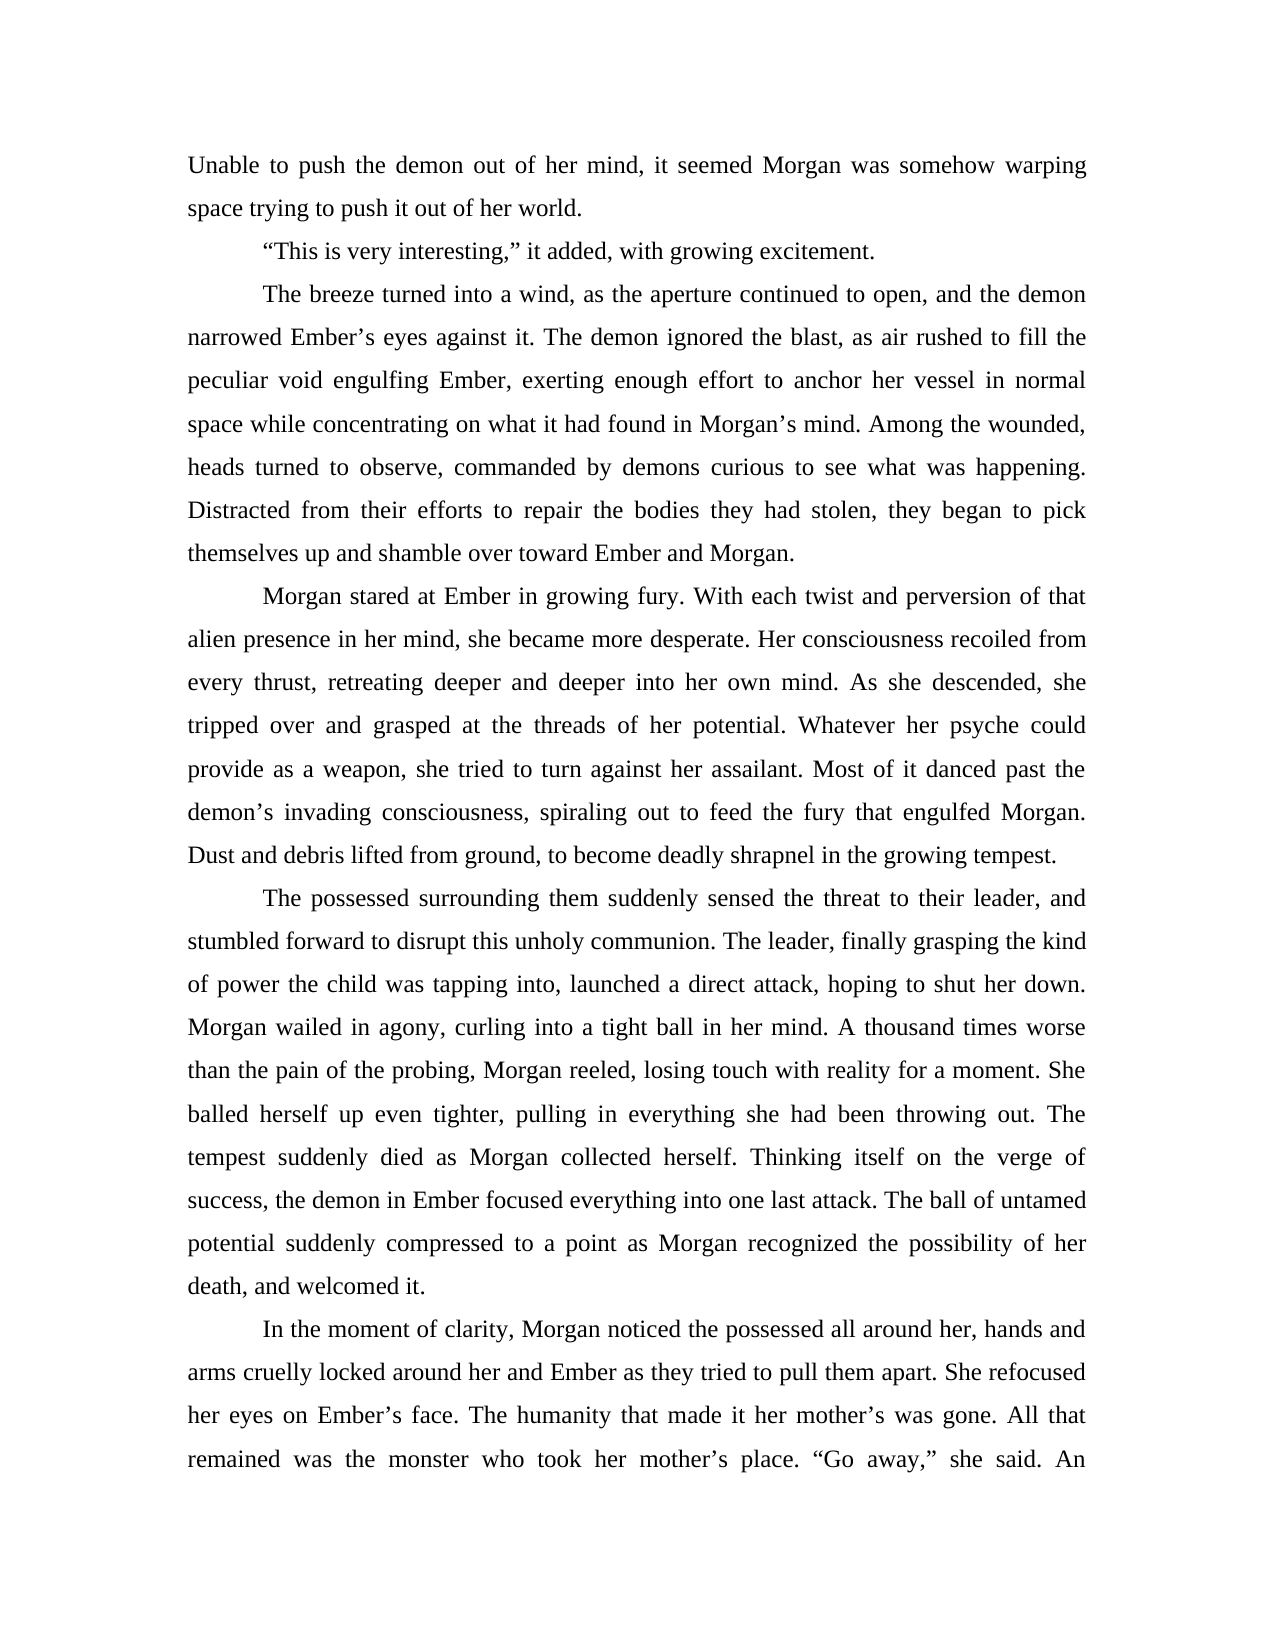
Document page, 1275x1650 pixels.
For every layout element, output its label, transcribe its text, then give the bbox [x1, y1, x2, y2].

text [187, 1314, 1087, 1472]
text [187, 150, 1087, 222]
text The possessed surrounding them suddenly sensed the threat to their leader, and stumbled forward to disrupt this unholy communion. The leader, finally grasping the kind of power the child was tapping into, launched a direct attack, hoping to shut her down. Morgan wailed in agony, curling into a tight ball in her mind. A thousand times worse than the pain of the probing, Morgan reeled, losing touch with reality for a moment. She balled herself up even tighter, pulling in everything she had been throwing out. The tempest suddenly died as Morgan collected herself. Thinking itself on the verge of success, the demon in Ember focused everything into one last attack. The ball of untamed potential suddenly compressed to a point as Morgan recognized the possibility of her death, and welcomed it. [187, 883, 1087, 1300]
text “This is very interesting,” it added, with growing excitement. [187, 236, 1087, 265]
text Morgan stared at Ember in growing fury. With each twist and perversion of that alien presence in her mind, she became more desperate. Her consciousness recoiled from every thrust, retreating deeper and deeper into her own mind. As she descended, she tripped over and grasped at the threads of her potential. Whatever her psyche could provide as a weapon, she tried to turn against her assailant. Most of it danced past the demon’s invading consciousness, spiraling out to feed the fury that engulfed Morgan. Dust and debris lifted from ground, to become deadly shrapnel in the growing tempest. [187, 581, 1087, 869]
text The breeze turned into a wind, as the aperture continued to open, and the demon narrowed Ember’s eyes against it. The demon ignored the blast, as air rushed to fill the peculiar void engulfing Ember, exerting enough effort to anchor her vessel in normal space while concentrating on what it had found in Morgan’s mind. Among the wounded, heads turned to observe, commanded by demons curious to see what was happening. Distracted from their efforts to repair the bodies they had stolen, they began to pick themselves up and shamble over toward Ember and Morgan. [187, 279, 1087, 567]
